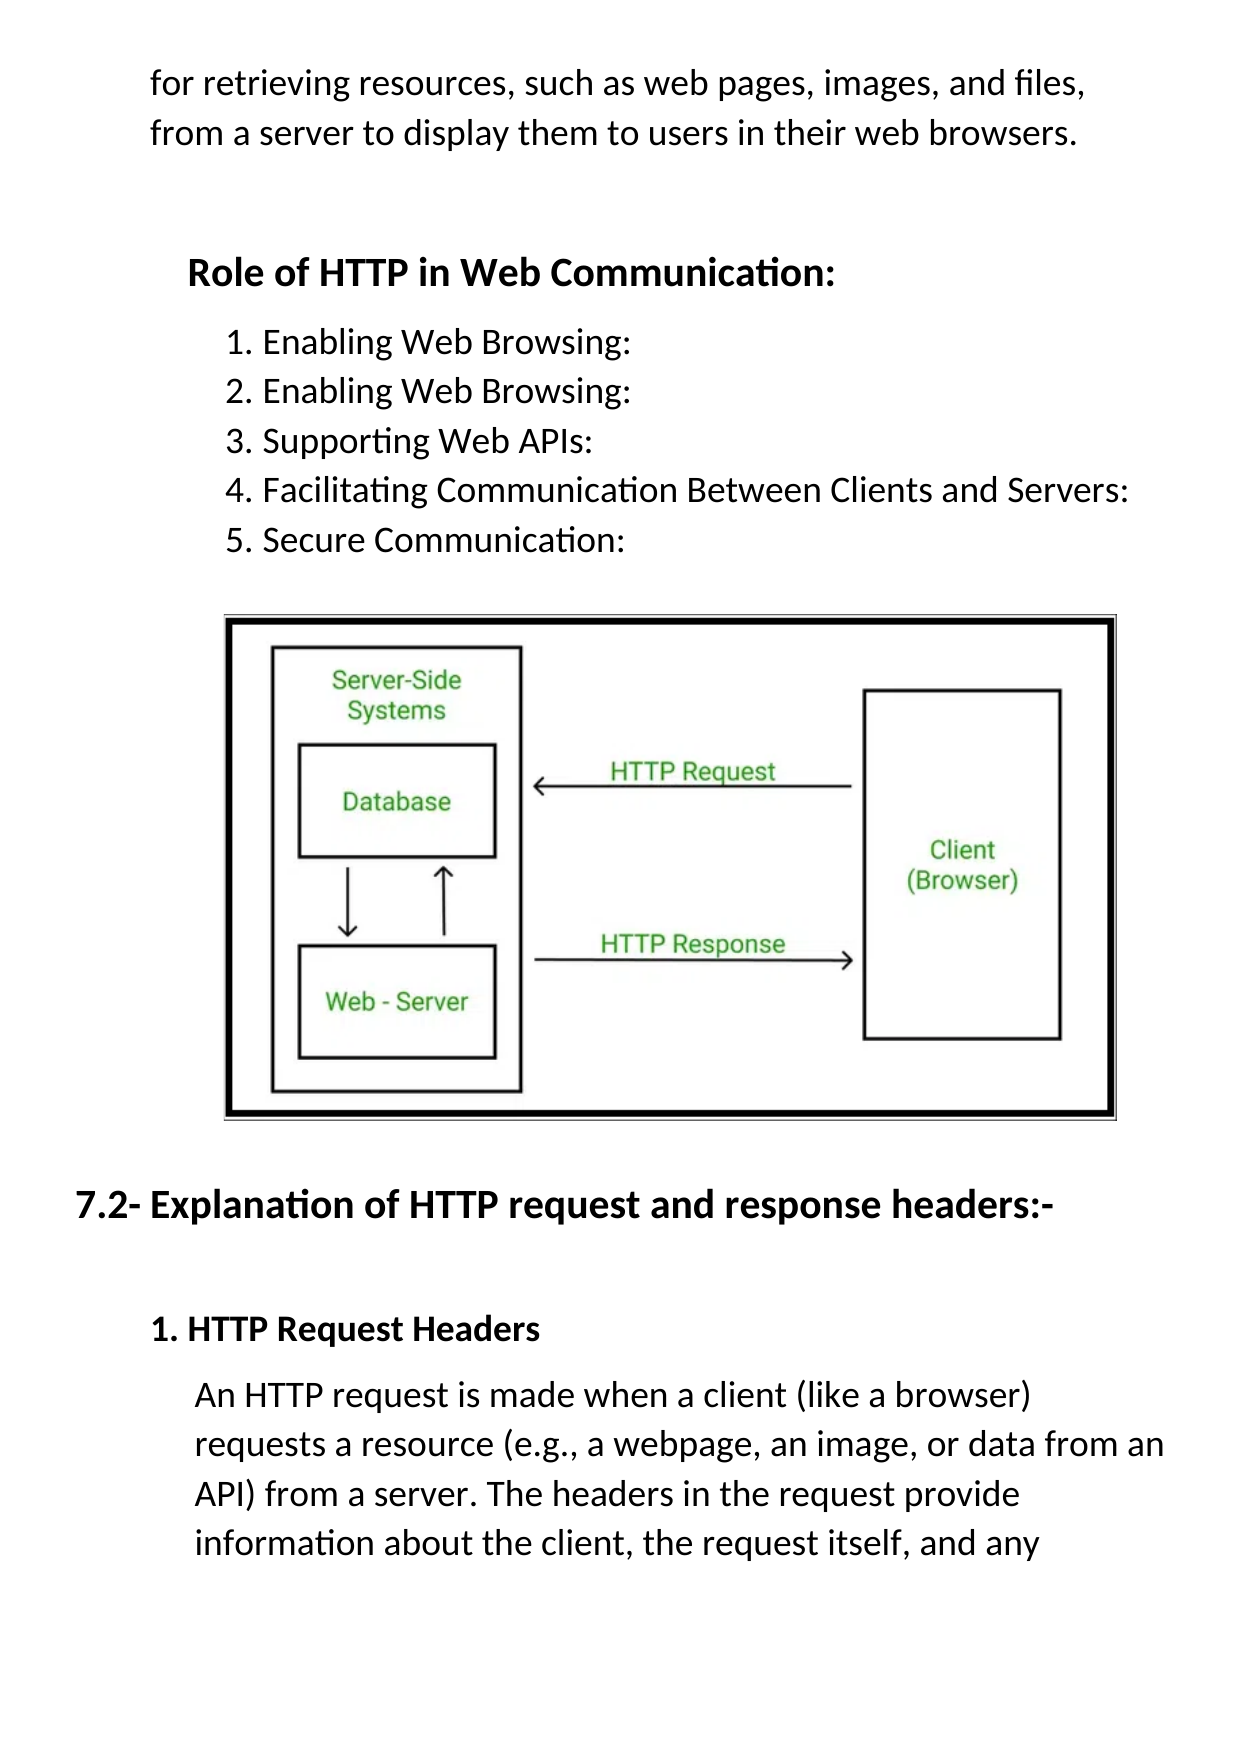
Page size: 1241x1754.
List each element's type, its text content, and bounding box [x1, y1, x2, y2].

list Enabling Web Browsing: [225, 367, 1167, 413]
list Enabling Web Browsing: [225, 318, 1167, 364]
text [194, 1371, 1167, 1565]
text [150, 59, 1167, 154]
list Secure Communication: [225, 516, 1167, 562]
text 1. HTTP Request Headers [150, 1304, 1167, 1350]
list Supporting Web APIs: [225, 417, 1167, 463]
list Explanation of HTTP request and response headers:- [75, 1178, 1167, 1229]
text Role of HTTP in Web Communication: [187, 246, 1167, 297]
picture [223, 614, 1117, 1121]
list Facilitating Communication Between Clients and Servers: [225, 466, 1167, 512]
